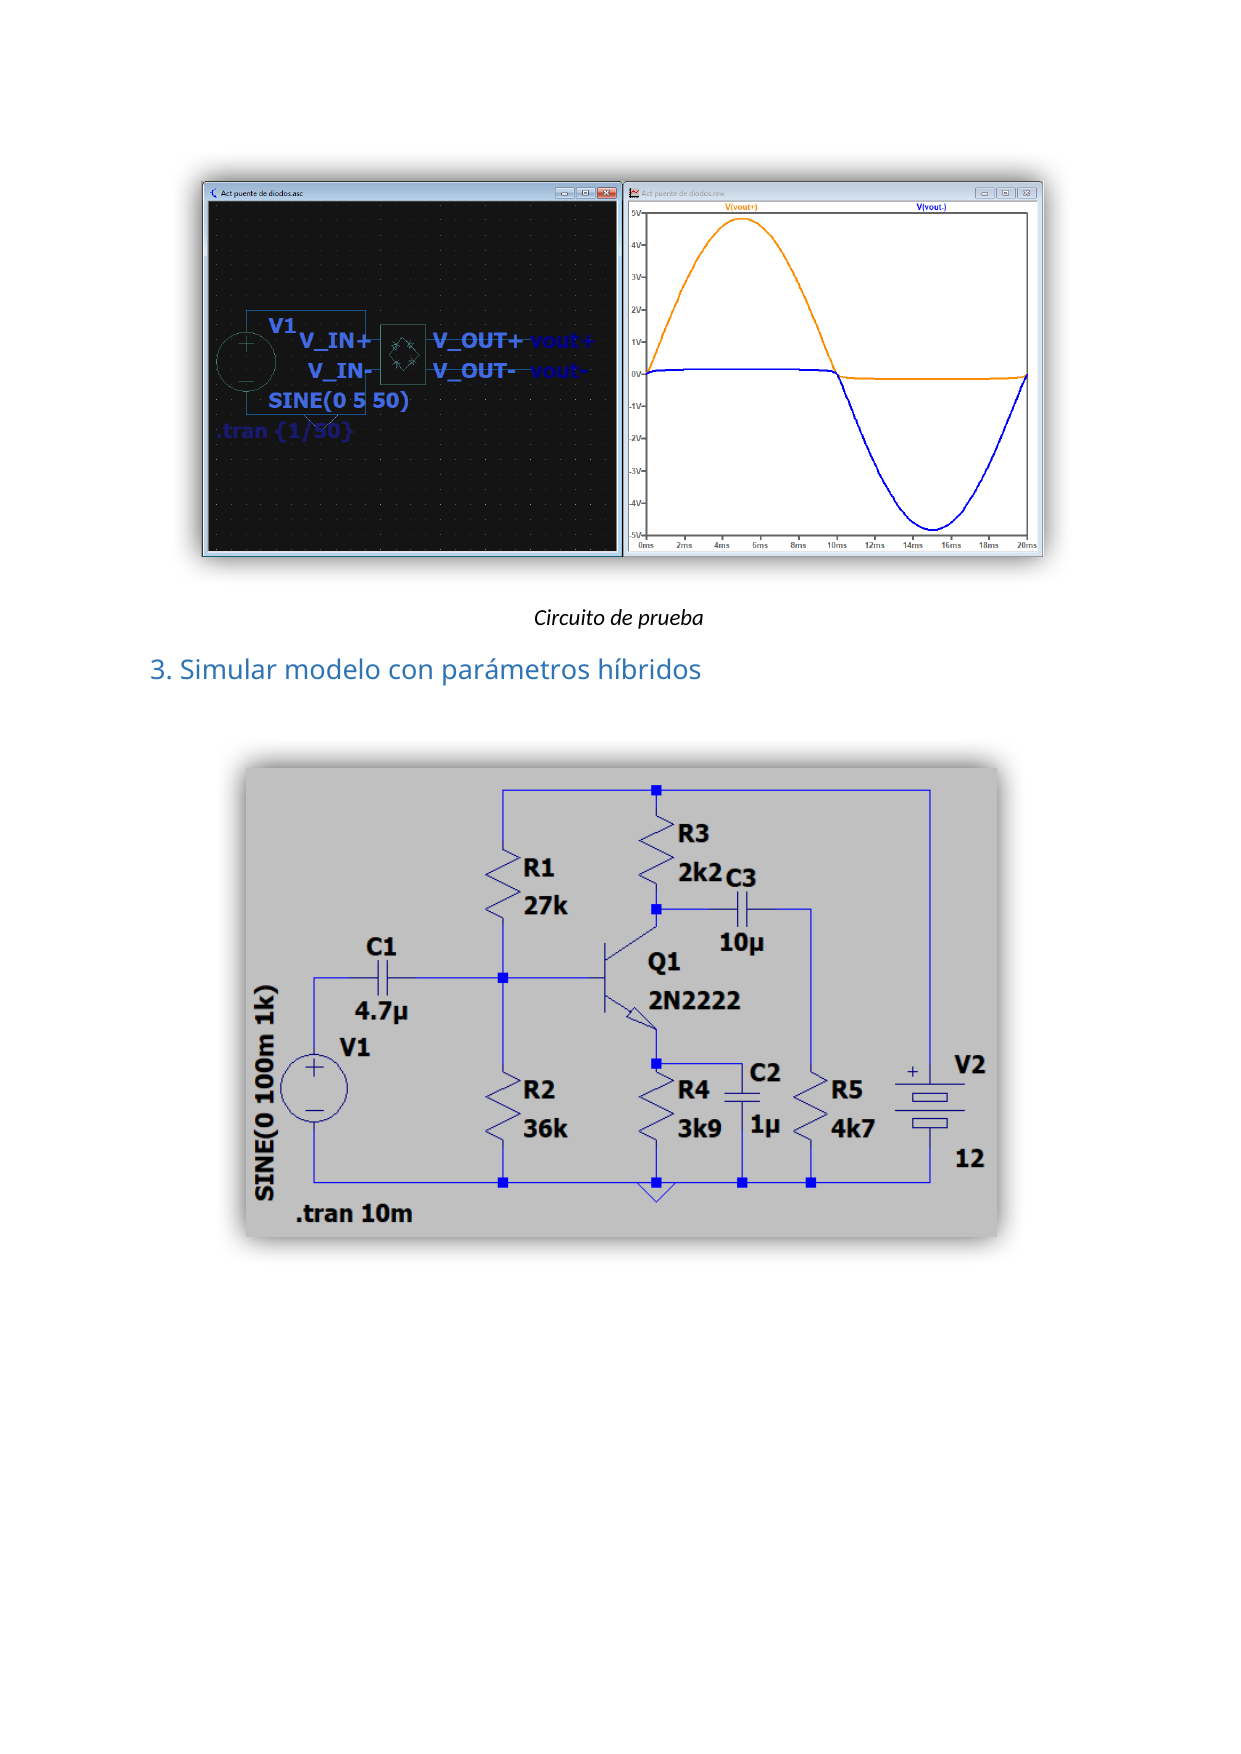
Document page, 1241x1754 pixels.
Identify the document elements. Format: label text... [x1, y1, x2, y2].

subtitle 3. Simular modelo con parámetros híbridos [150, 650, 1090, 687]
text Circuito de prueba [150, 603, 1090, 631]
